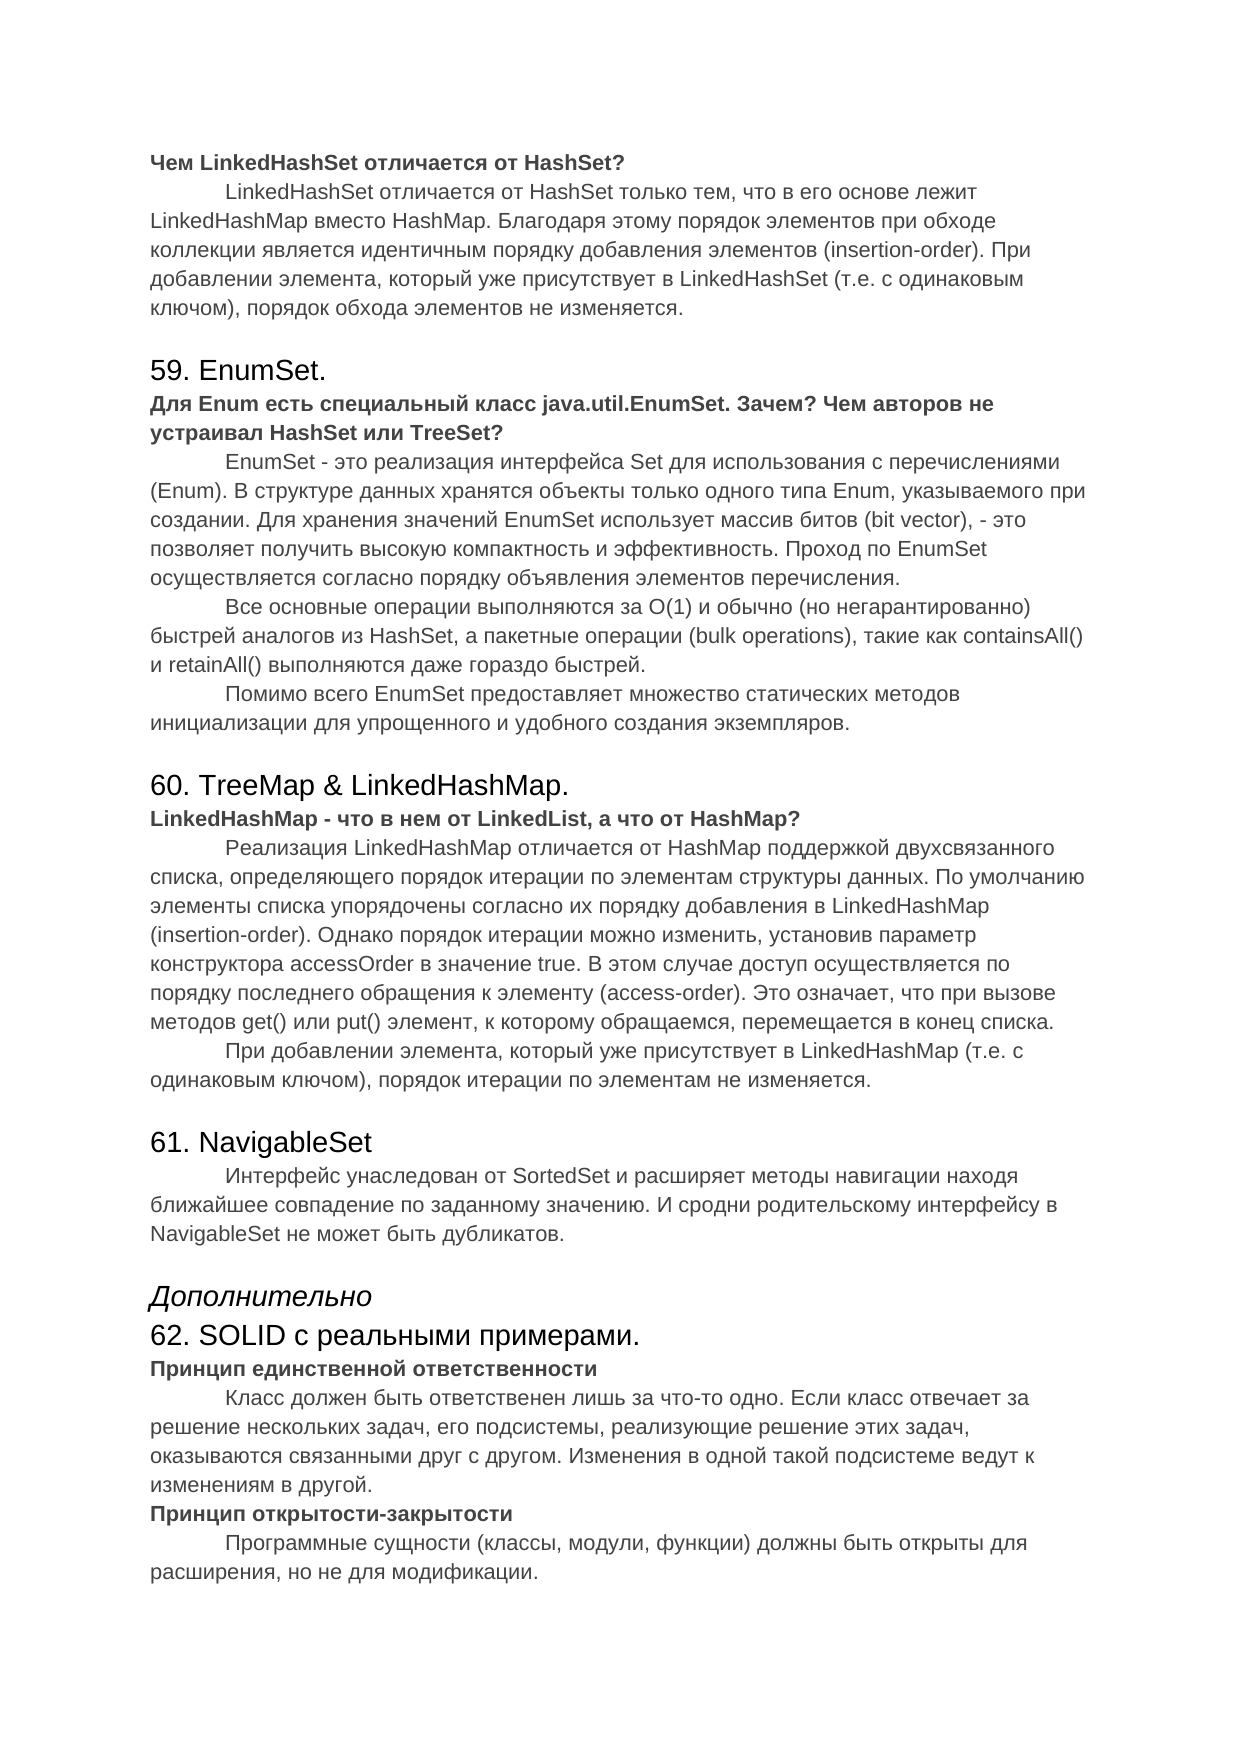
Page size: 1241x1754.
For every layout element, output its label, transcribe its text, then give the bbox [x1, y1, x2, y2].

text LinkedHashMap - что в нем от LinkedList, а что от HashMap? [150, 806, 1090, 831]
text Все основные операции выполняются за O(1) и обычно (но негарантированно) быстрей аналогов из HashSet, а пакетные операции (bulk operations), такие как containsAll() и retainAll() выполняются даже гораздо быстрей. [150, 594, 1090, 677]
text Реализация LinkedHashMap отличается от HashMap поддержкой двухсвязанного списка, определяющего порядок итерации по элементам структуры данных. По умолчанию элементы списка упорядочены согласно их порядку добавления в LinkedHashMap (insertion-order). Однако порядок итерации можно изменить, установив параметр конструктора accessOrder в значение true. В этом случае доступ осуществляется по порядку последнего обращения к элементу (access-order). Это означает, что при вызове методов get() или put() элемент, к которому обращаемся, перемещается в конец списка. [150, 835, 1090, 1034]
text Для Enum есть специальный класс java.util.EnumSet. Зачем? Чем авторов не устраивал HashSet или TreeSet? [150, 391, 1090, 445]
text Программные сущности (классы, модули, функции) должны быть открыты для расширения, но не для модификации. [150, 1530, 1090, 1584]
text EnumSet - это реализация интерфейса Set для использования с перечислениями (Enum). В структуре данных хранятся объекты только одного типа Enum, указываемого при создании. Для хранения значений EnumSet использует массив битов (bit vector), - это позволяет получить высокую компактность и эффективность. Проход по EnumSet осуществляется согласно порядку объявления элементов перечисления. [150, 449, 1090, 590]
text При добавлении элемента, который уже присутствует в LinkedHashMap (т.е. с одинаковым ключом), порядок итерации по элементам не изменяется. [150, 1038, 1090, 1092]
text Чем LinkedHashSet отличается от HashSet? [150, 150, 1090, 175]
text 61. NavigableSet [150, 1125, 1090, 1158]
text Помимо всего EnumSet предоставляет множество статических методов инициализации для упрощенного и удобного создания экземпляров. [150, 681, 1090, 735]
text Принцип открытости-закрытости [150, 1501, 1090, 1526]
text Принцип единственной ответственности [150, 1356, 1090, 1381]
text Интерфейс унаследован от SortedSet и расширяет методы навигации находя ближайшее совпадение по заданному значению. И сродни родительскому интерфейсу в NavigableSet не может быть дубликатов. [150, 1163, 1090, 1246]
text 59. EnumSet. [150, 353, 1090, 386]
text LinkedHashSet отличается от HashSet только тем, что в его основе лежит LinkedHashMap вместо HashMap. Благодаря этому порядок элементов при обходе коллекции является идентичным порядку добавления элементов (insertion-order). При добавлении элемента, который уже присутствует в LinkedHashSet (т.е. с одинаковым ключом), порядок обхода элементов не изменяется. [150, 179, 1090, 320]
text 62. SOLID с реальными примерами. [150, 1318, 1090, 1351]
text Класс должен быть ответственен лишь за что-то одно. Если класс отвечает за решение нескольких задач, его подсистемы, реализующие решение этих задач, оказываются связанными друг с другом. Изменения в одной такой подсистеме ведут к изменениям в другой. [150, 1385, 1090, 1497]
text Дополнительно [150, 1279, 1090, 1313]
text 60. TreeMap & LinkedHashMap. [150, 768, 1090, 801]
